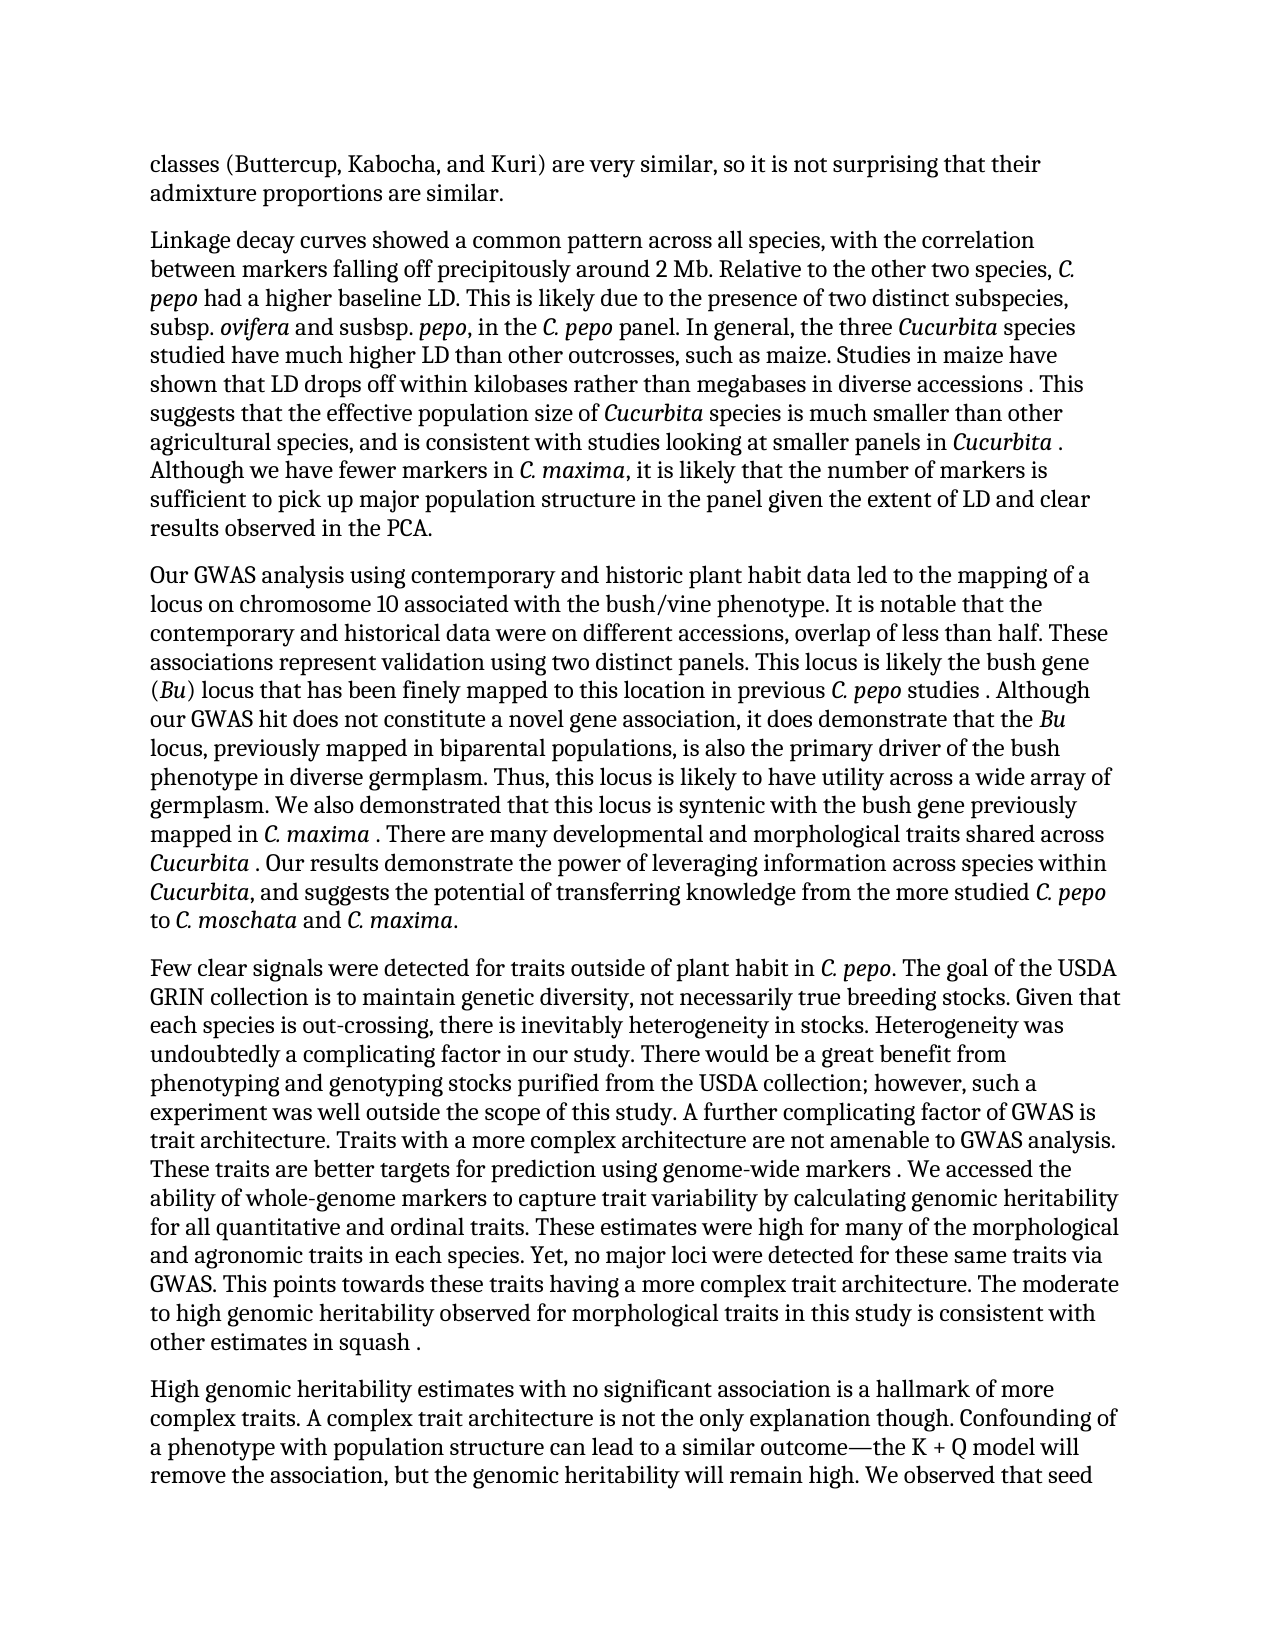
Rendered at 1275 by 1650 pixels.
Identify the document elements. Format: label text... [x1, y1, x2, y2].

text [150, 150, 1125, 207]
text Our GWAS analysis using contemporary and historic plant habit data led to the mapping of a locus on chromosome 10 associated with the bush/vine phenotype. It is notable that the contemporary and historical data were on different accessions, overlap of less than half. These associations represent validation using two distinct panels. This locus is likely the bush gene (Bu) locus that has been finely mapped to this location in previous C. pepo studies . Although our GWAS hit does not constitute a novel gene association, it does demonstrate that the Bu locus, previously mapped in biparental populations, is also the primary driver of the bush phenotype in diverse germplasm. Thus, this locus is likely to have utility across a wide array of germplasm. We also demonstrated that this locus is syntenic with the bush gene previously mapped in C. maxima . There are many developmental and morphological traits shared across Cucurbita . Our results demonstrate the power of leveraging information across species within Cucurbita, and suggests the potential of transferring knowledge from the more studied C. pepo to C. moschata and C. maxima. [150, 561, 1125, 935]
text Linkage decay curves showed a common pattern across all species, with the correlation between markers falling off precipitously around 2 Mb. Relative to the other two species, C. pepo had a higher baseline LD. This is likely due to the presence of two distinct subspecies, subsp. ovifera and susbsp. pepo, in the C. pepo panel. In general, the three Cucurbita species studied have much higher LD than other outcrosses, such as maize. Studies in maize have shown that LD drops off within kilobases rather than megabases in diverse accessions . This suggests that the effective population size of Cucurbita species is much smaller than other agricultural species, and is consistent with studies looking at smaller panels in Cucurbita . Although we have fewer markers in C. maxima, it is likely that the number of markers is sufficient to pick up major population structure in the panel given the extent of LD and clear results observed in the PCA. [150, 226, 1125, 542]
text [150, 1375, 1125, 1490]
text Few clear signals were detected for traits outside of plant habit in C. pepo. The goal of the USDA GRIN collection is to maintain genetic diversity, not necessarily true breeding stocks. Given that each species is out-crossing, there is inevitably heterogeneity in stocks. Heterogeneity was undoubtedly a complicating factor in our study. There would be a great benefit from phenotyping and genotyping stocks purified from the USDA collection; however, such a experiment was well outside the scope of this study. A further complicating factor of GWAS is trait architecture. Traits with a more complex architecture are not amenable to GWAS analysis. These traits are better targets for prediction using genome-wide markers . We accessed the ability of whole-genome markers to capture trait variability by calculating genomic heritability for all quantitative and ordinal traits. These estimates were high for many of the morphological and agronomic traits in each species. Yet, no major loci were detected for these same traits via GWAS. This points towards these traits having a more complex trait architecture. The moderate to high genomic heritability observed for morphological traits in this study is consistent with other estimates in squash . [150, 954, 1125, 1356]
